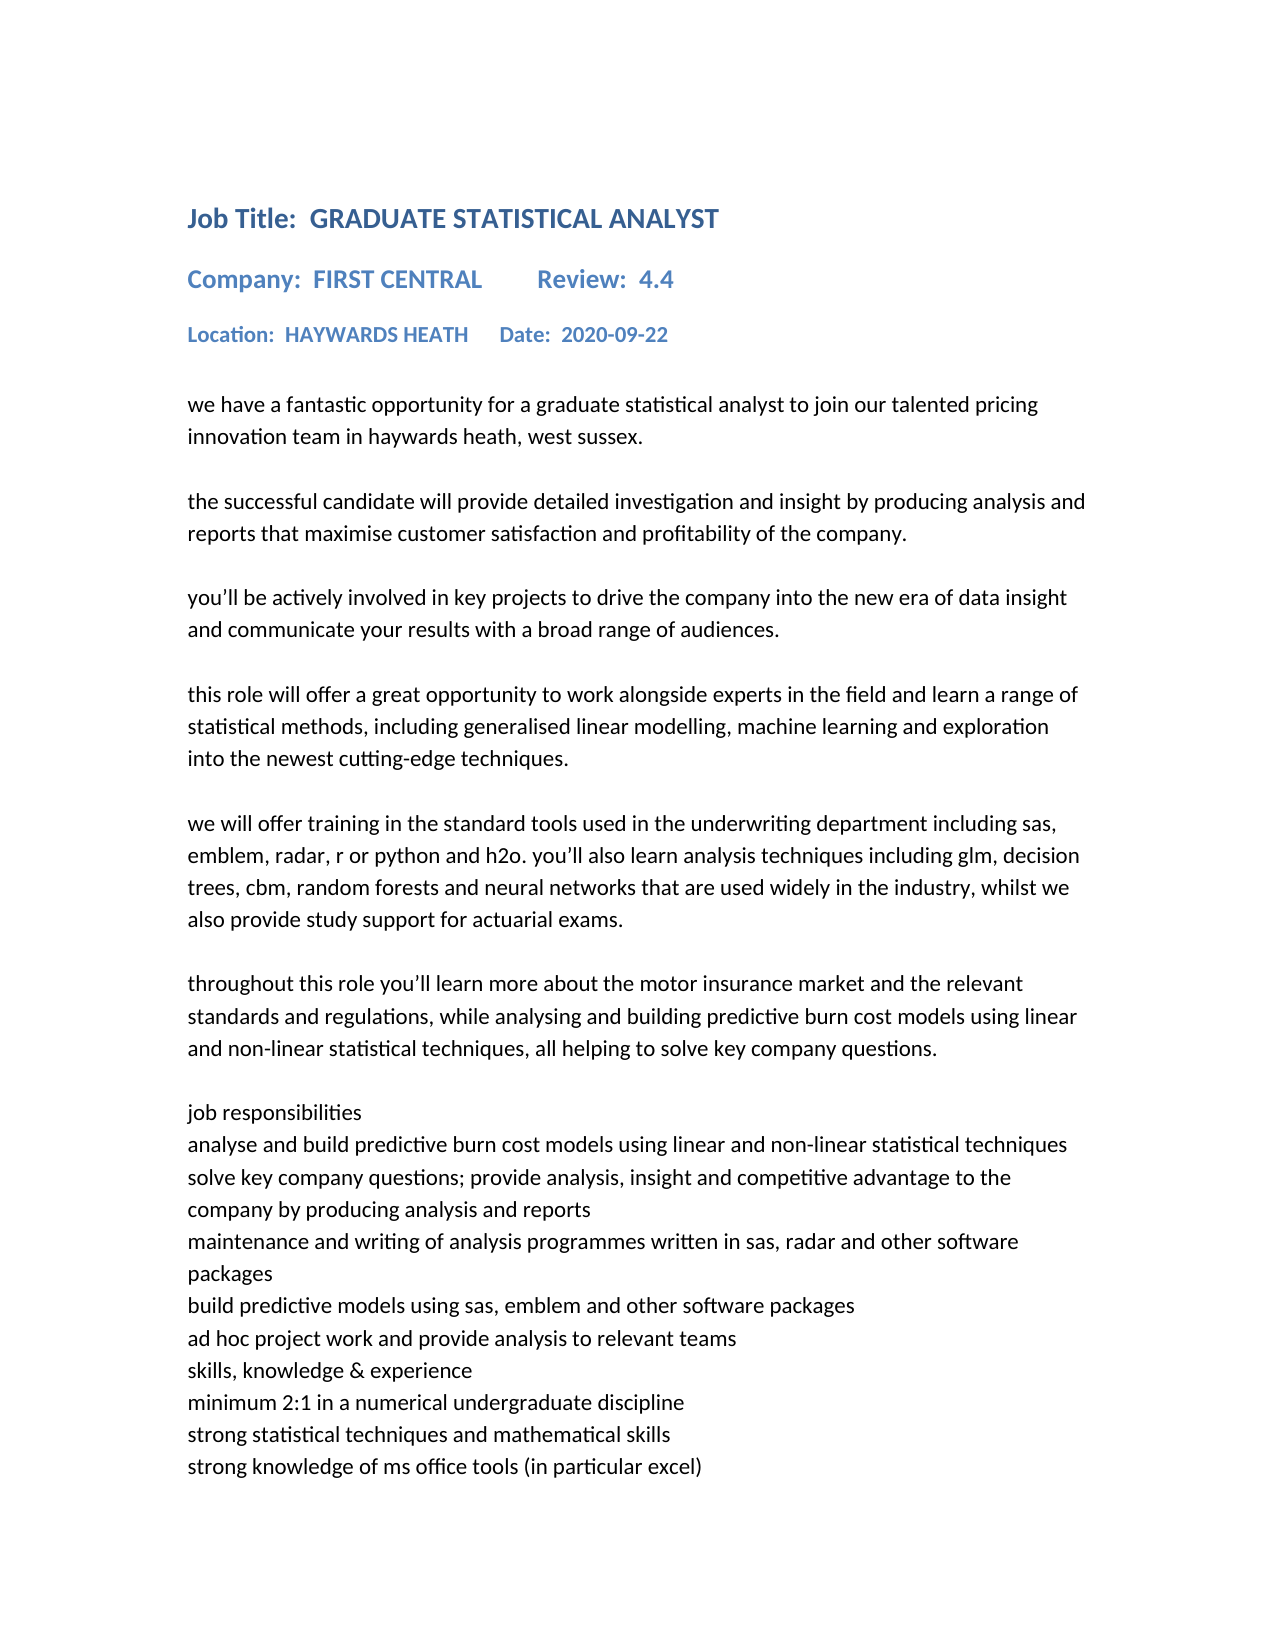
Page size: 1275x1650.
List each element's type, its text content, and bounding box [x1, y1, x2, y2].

subtitle Company: FIRST CENTRAL Review: 4.4 [187, 262, 1087, 295]
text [187, 390, 1087, 1480]
subtitle Location: HAYWARDS HEATH Date: 2020-09-22 [187, 321, 1087, 348]
subtitle Job Title: GRADUATE STATISTICAL ANALYST [187, 200, 1087, 236]
